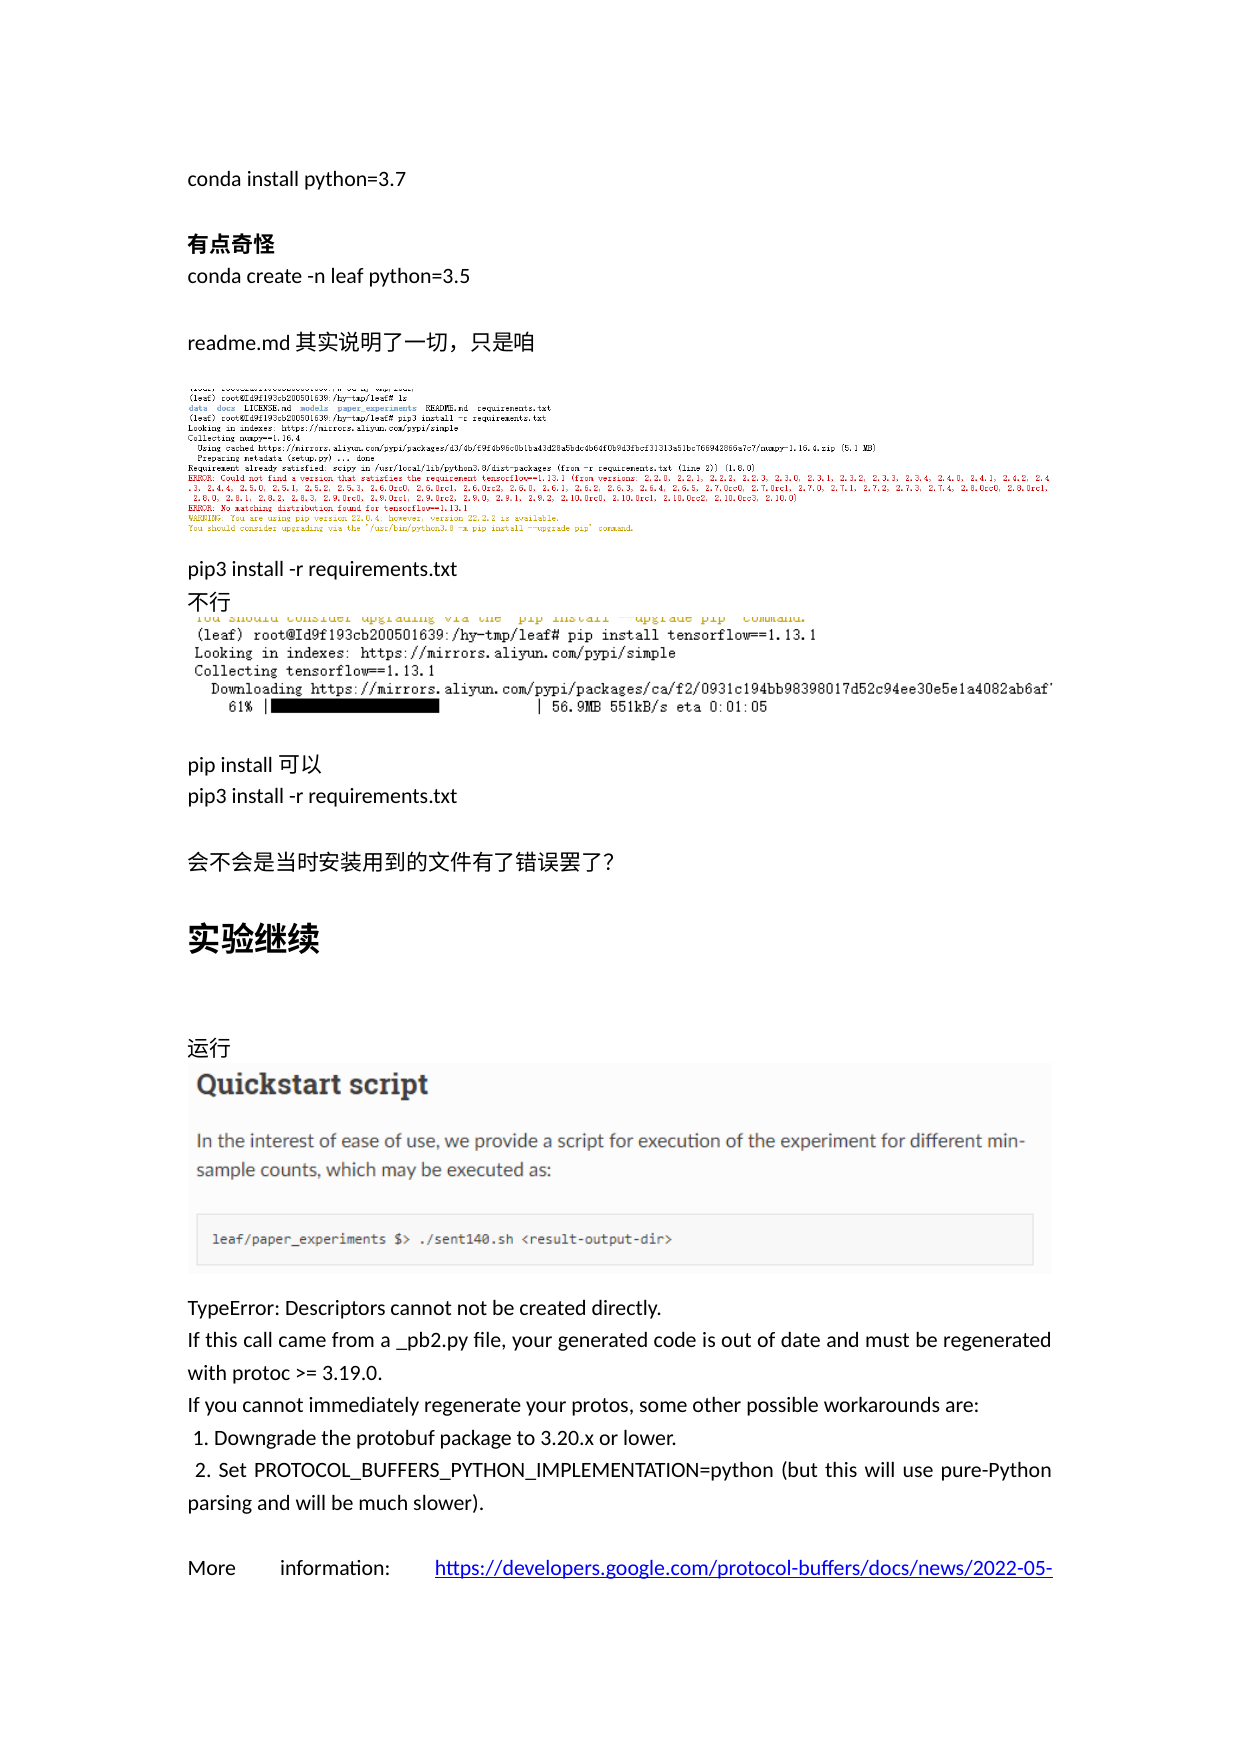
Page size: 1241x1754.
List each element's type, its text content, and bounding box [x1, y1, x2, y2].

text 1. Downgrade the protobuf package to 3.20.x or lower. [187, 1421, 1053, 1453]
text readme.md其实说明了一切，只是咱 [187, 324, 1053, 357]
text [187, 1551, 1053, 1583]
text 不行 [187, 584, 1053, 617]
text conda install python=3.7 [187, 162, 1053, 194]
picture [187, 617, 1053, 731]
text 有点奇怪 [187, 227, 1053, 259]
text If you cannot immediately regenerate your protos, some other possible workarounds are: [187, 1388, 1053, 1421]
picture [187, 1063, 1053, 1274]
text pip3 install -r requirements.txt [187, 552, 1053, 584]
text 运行 [187, 1031, 1053, 1063]
subtitle 实验继续 [187, 904, 1053, 969]
text 会不会是当时安装用到的文件有了错误罢了？ [187, 844, 1053, 877]
text If this call came from a _pb2.py file, your generated code is out of date and must be regenerated with protoc >= 3.19.0. [187, 1323, 1053, 1388]
text TypeError: Descriptors cannot not be created directly. [187, 1291, 1053, 1323]
text 2. Set PROTOCOL_BUFFERS_PYTHON_IMPLEMENTATION=python (but this will use pure-Python parsing and will be much slower). [187, 1453, 1053, 1518]
picture [187, 389, 1051, 534]
text conda create -n leaf python=3.5 [187, 259, 1053, 292]
text pip install 可以 [187, 747, 1053, 779]
text pip3 install -r requirements.txt [187, 779, 1053, 812]
